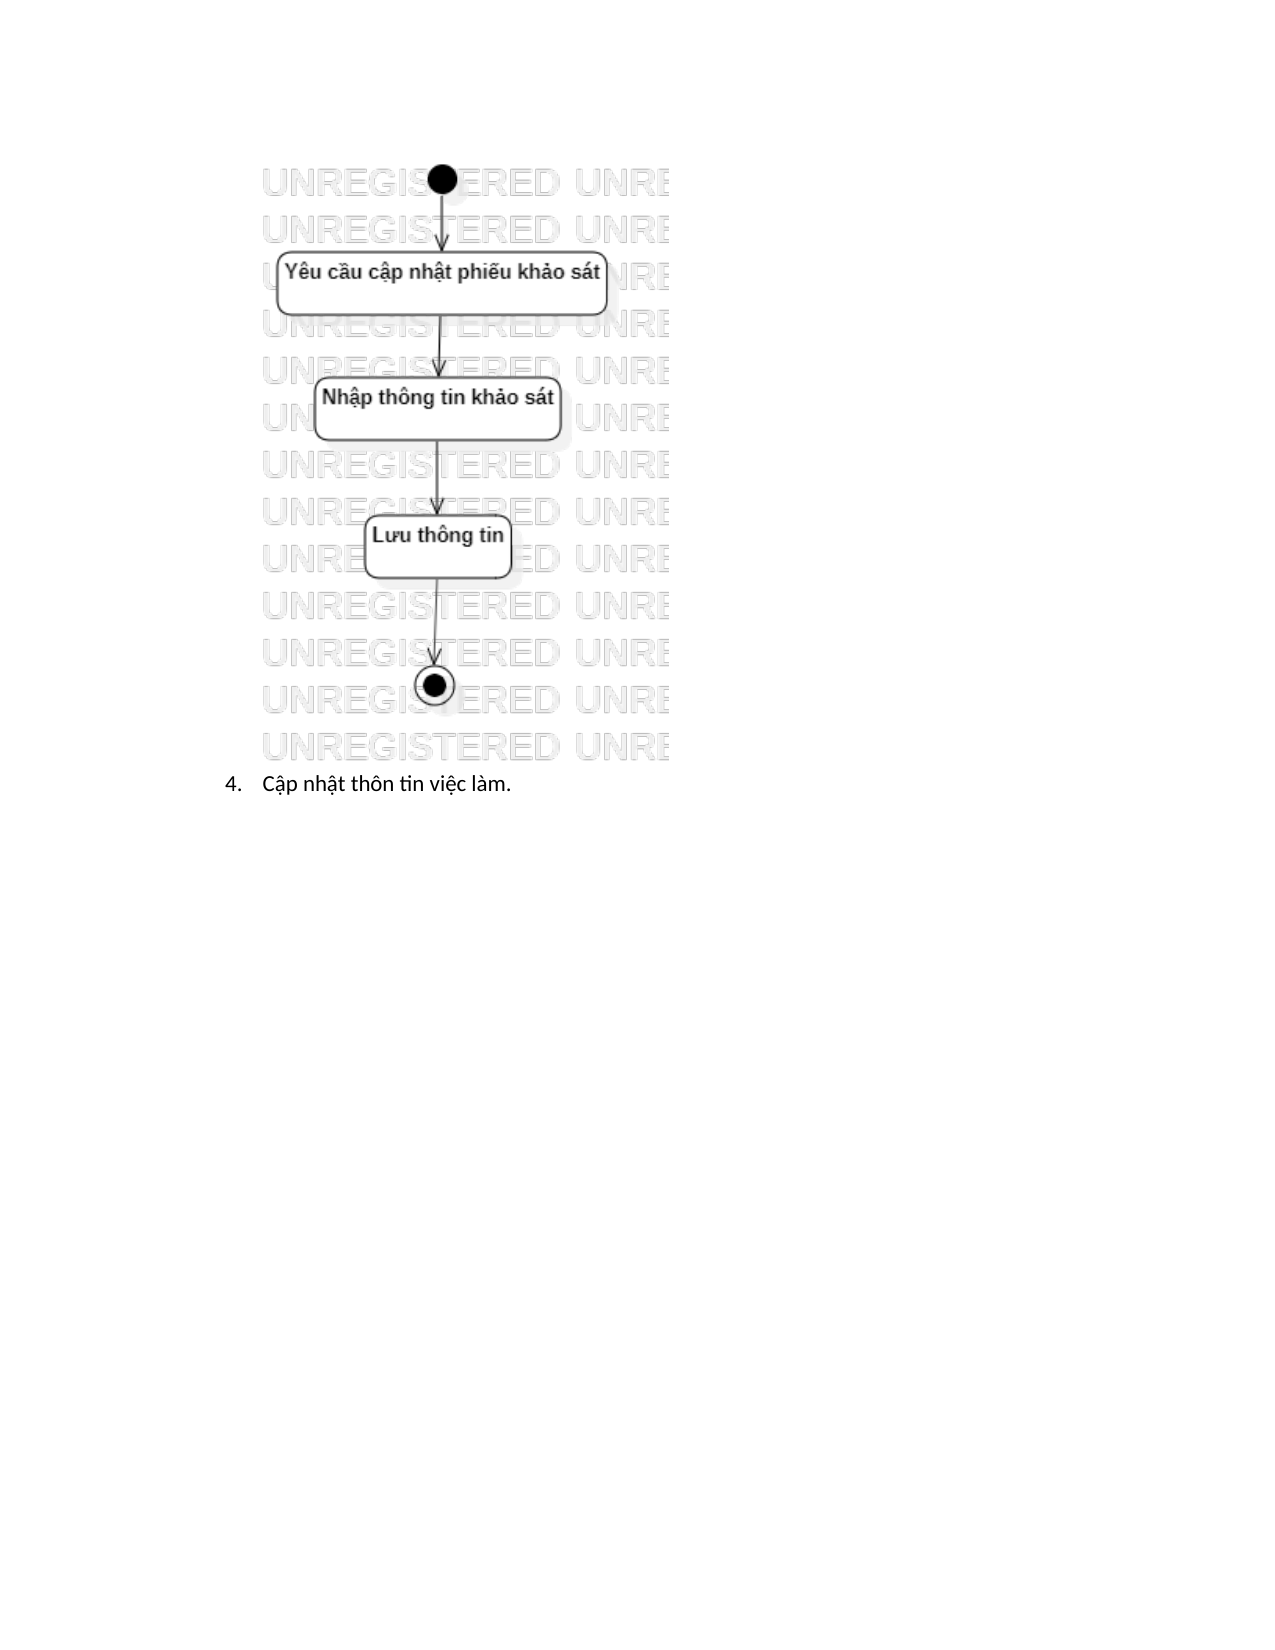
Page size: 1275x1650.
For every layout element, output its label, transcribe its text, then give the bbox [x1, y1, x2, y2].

list Cập nhật thôn tin việc làm. [225, 769, 1125, 797]
picture [262, 150, 669, 768]
